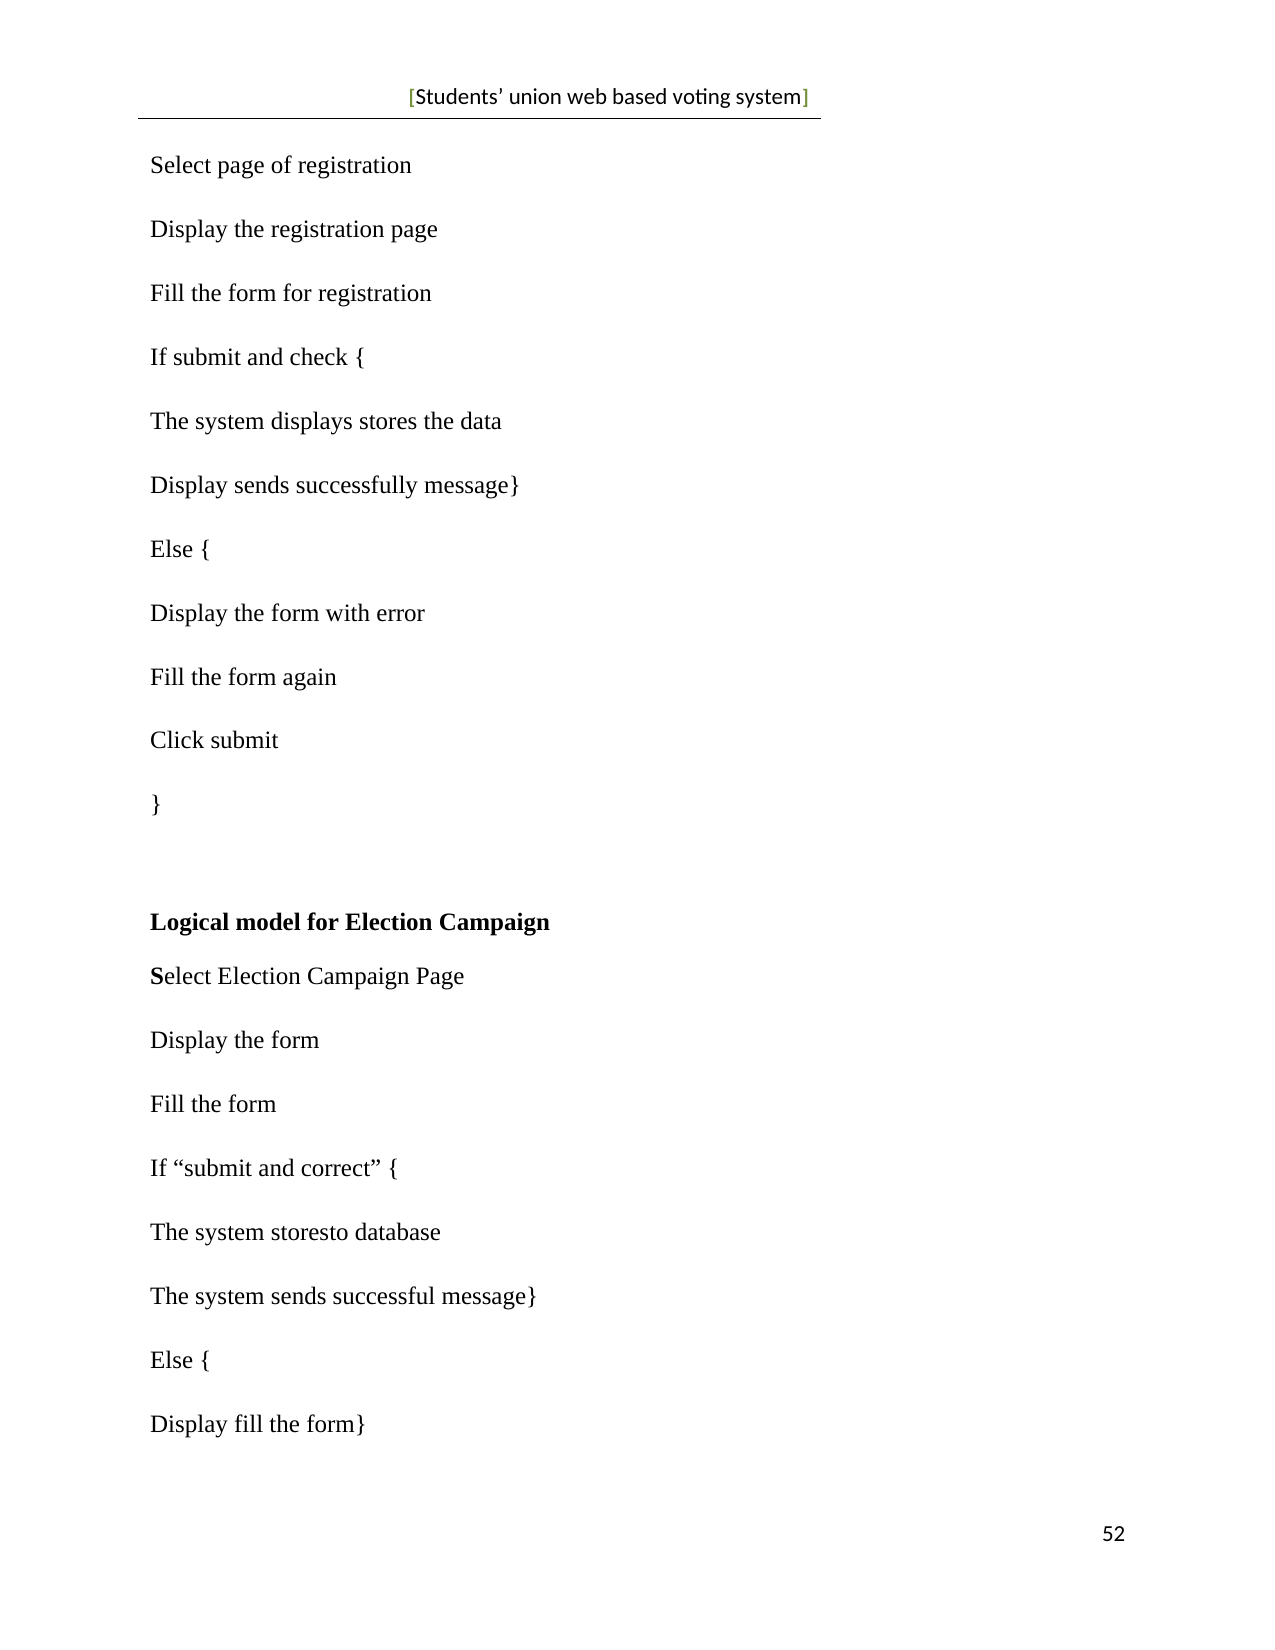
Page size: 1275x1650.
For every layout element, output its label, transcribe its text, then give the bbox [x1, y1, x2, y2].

text Click submit [150, 726, 1125, 754]
text The system displays stores the data [150, 406, 1125, 434]
text Display the form with error [150, 598, 1125, 626]
text Display the registration page [150, 214, 1125, 243]
text The system storesto database [150, 1217, 1125, 1246]
text If “submit and correct” { [150, 1153, 1125, 1182]
text Select page of registration [150, 150, 1125, 179]
text Fill the form for registration [150, 278, 1125, 307]
text Display fill the form} [150, 1409, 1125, 1438]
text Else { [150, 534, 1125, 562]
text Select Election Campaign Page [150, 961, 1125, 990]
text Fill the form [150, 1089, 1125, 1118]
text Logical model for Election Campaign [150, 907, 1125, 936]
text If submit and check { [150, 342, 1125, 371]
text The system sends successful message} [150, 1281, 1125, 1310]
text } [150, 789, 1125, 818]
text Display sends successfully message} [150, 470, 1125, 498]
text Else { [150, 1345, 1125, 1374]
text Fill the form again [150, 662, 1125, 690]
text Display the form [150, 1025, 1125, 1054]
